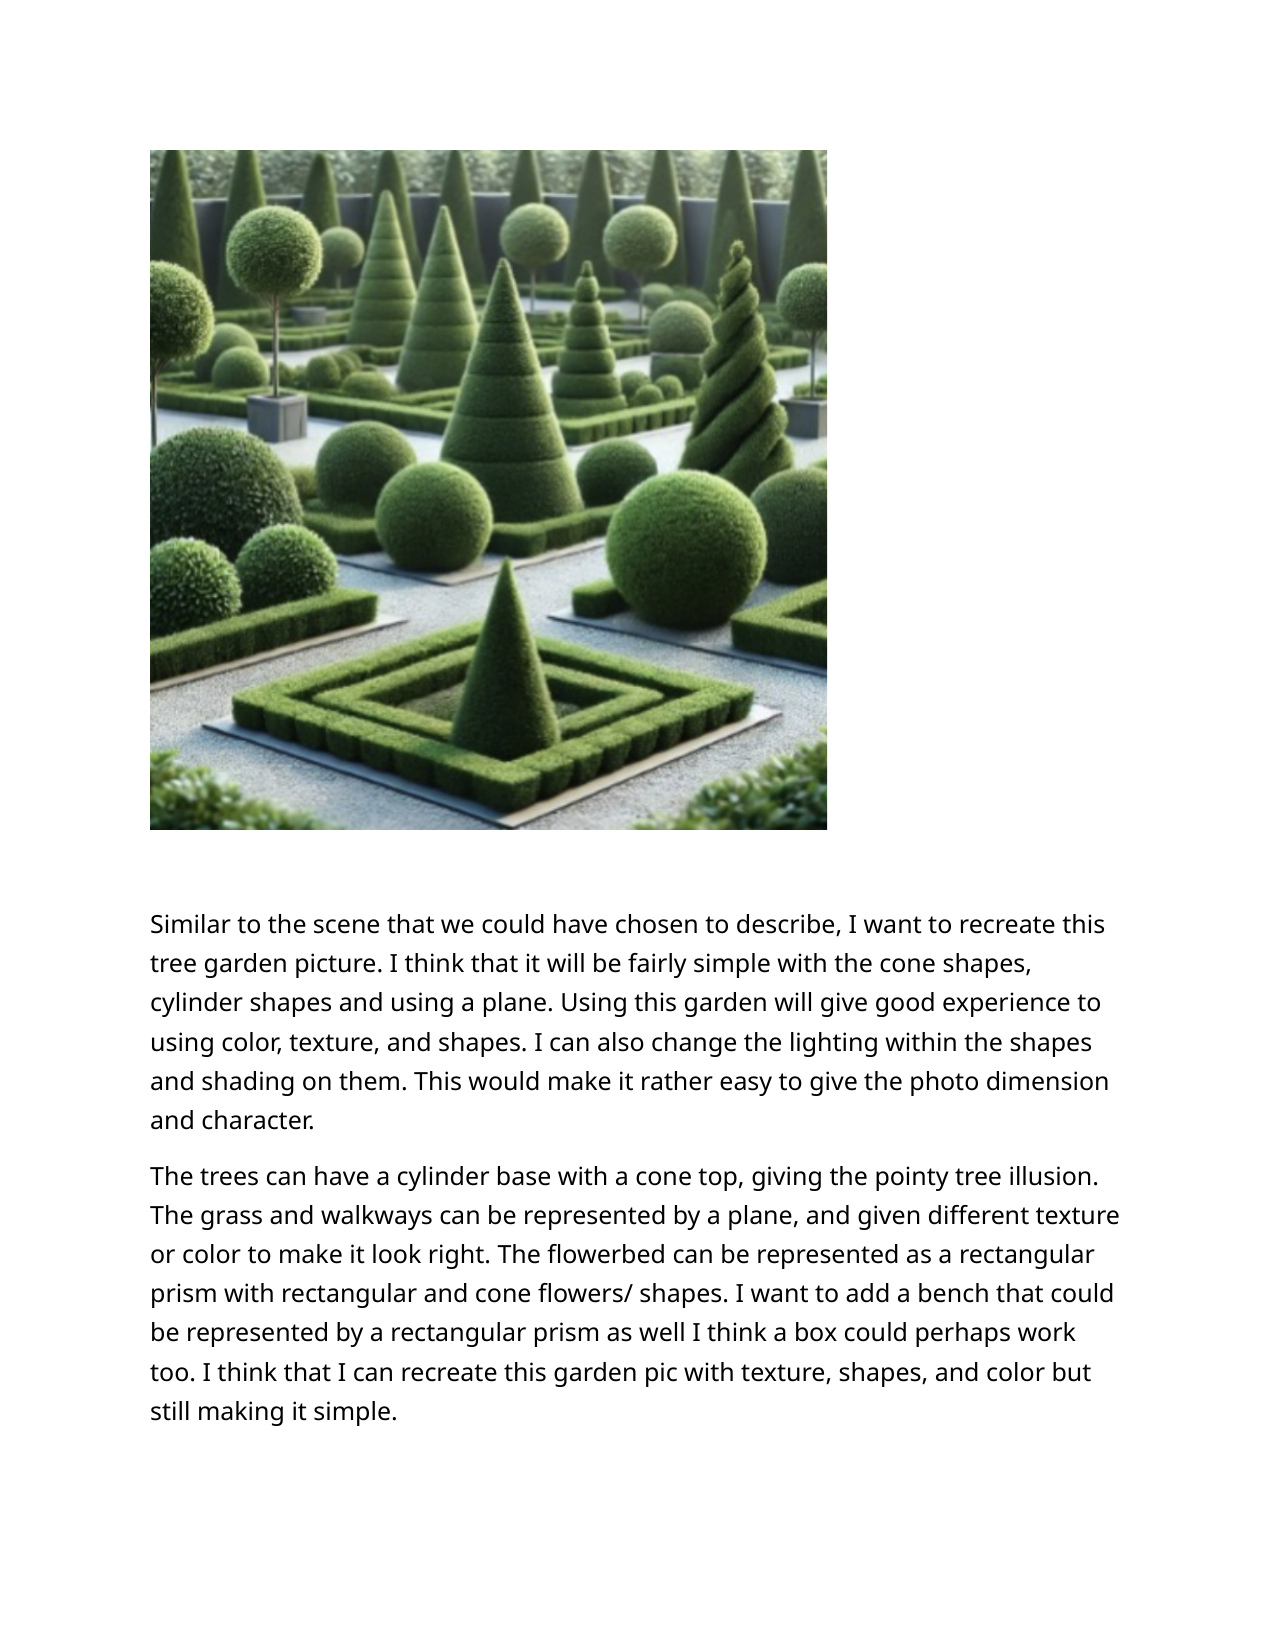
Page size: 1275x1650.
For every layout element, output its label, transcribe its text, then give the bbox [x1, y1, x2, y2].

text The trees can have a cylinder base with a cone top, giving the pointy tree illusion. The grass and walkways can be represented by a plane, and given different texture or color to make it look right. The flowerbed can be represented as a rectangular prism with rectangular and cone flowers/ shapes. I want to add a bench that could be represented by a rectangular prism as well I think a box could perhaps work too. I think that I can recreate this garden pic with texture, shapes, and color but still making it simple. [150, 1158, 1125, 1427]
text Similar to the scene that we could have chosen to describe, I want to recreate this tree garden picture. I think that it will be fairly simple with the cone shapes, cylinder shapes and using a plane. Using this garden will give good experience to using color, texture, and shapes. I can also change the lighting within the shapes and shading on them. This would make it rather easy to give the photo dimension and character. [150, 907, 1125, 1137]
picture [150, 150, 828, 830]
